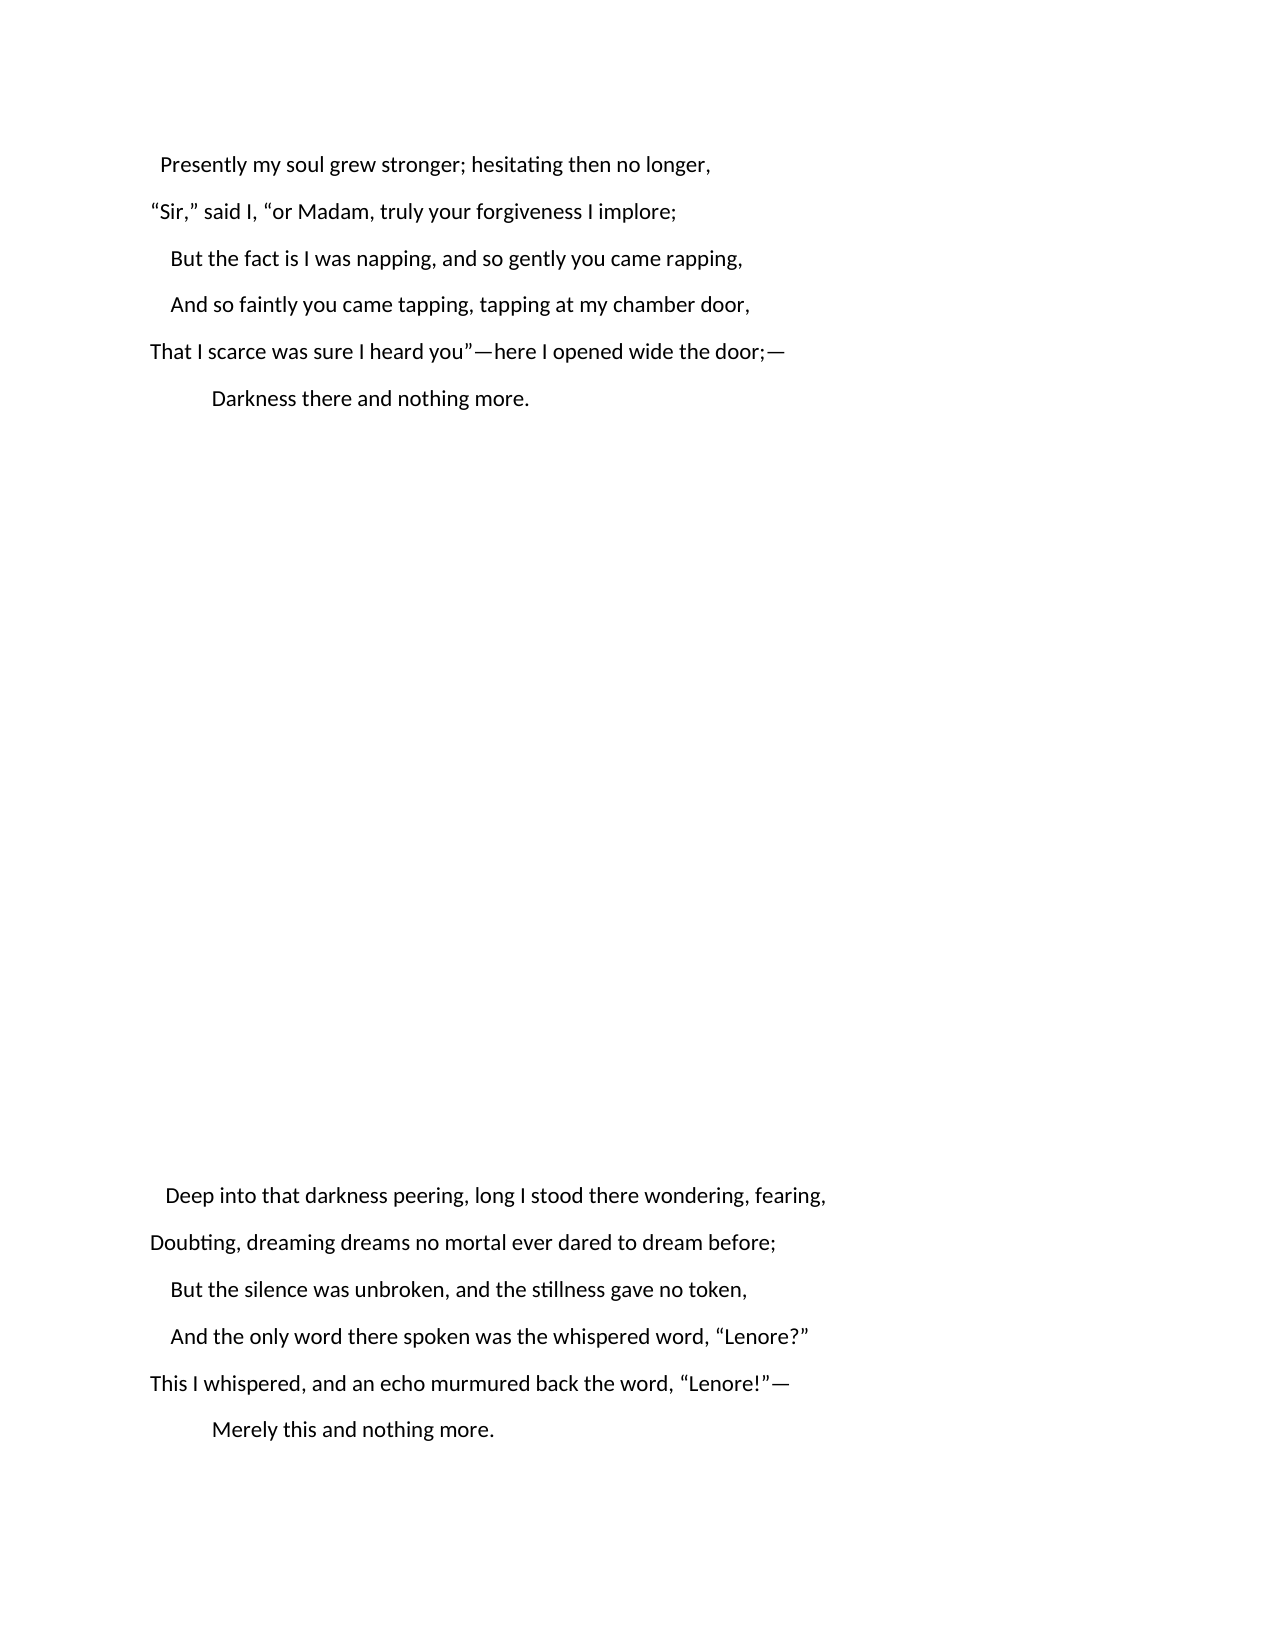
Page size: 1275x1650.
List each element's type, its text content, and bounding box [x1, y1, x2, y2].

text That I scarce was sure I heard you”—here I opened wide the door;— [150, 337, 1125, 366]
text And the only word there spoken was the whispered word, “Lenore?” [150, 1322, 1125, 1350]
text And so faintly you came tapping, tapping at my chamber door, [150, 291, 1125, 319]
text But the fact is I was napping, and so gently you came rapping, [150, 244, 1125, 272]
text Deep into that darkness peering, long I stood there wondering, fearing, [150, 1181, 1125, 1209]
text Darkness there and nothing more. [150, 384, 1125, 412]
text Doubting, dreaming dreams no mortal ever dared to dream before; [150, 1228, 1125, 1256]
text But the silence was unbroken, and the stillness gave no token, [150, 1275, 1125, 1303]
text Presently my soul grew stronger; hesitating then no longer, [150, 150, 1125, 178]
text Merely this and nothing more. [150, 1416, 1125, 1444]
text This I whispered, and an echo murmured back the word, “Lenore!”— [150, 1369, 1125, 1397]
text “Sir,” said I, “or Madam, truly your forgiveness I implore; [150, 197, 1125, 225]
